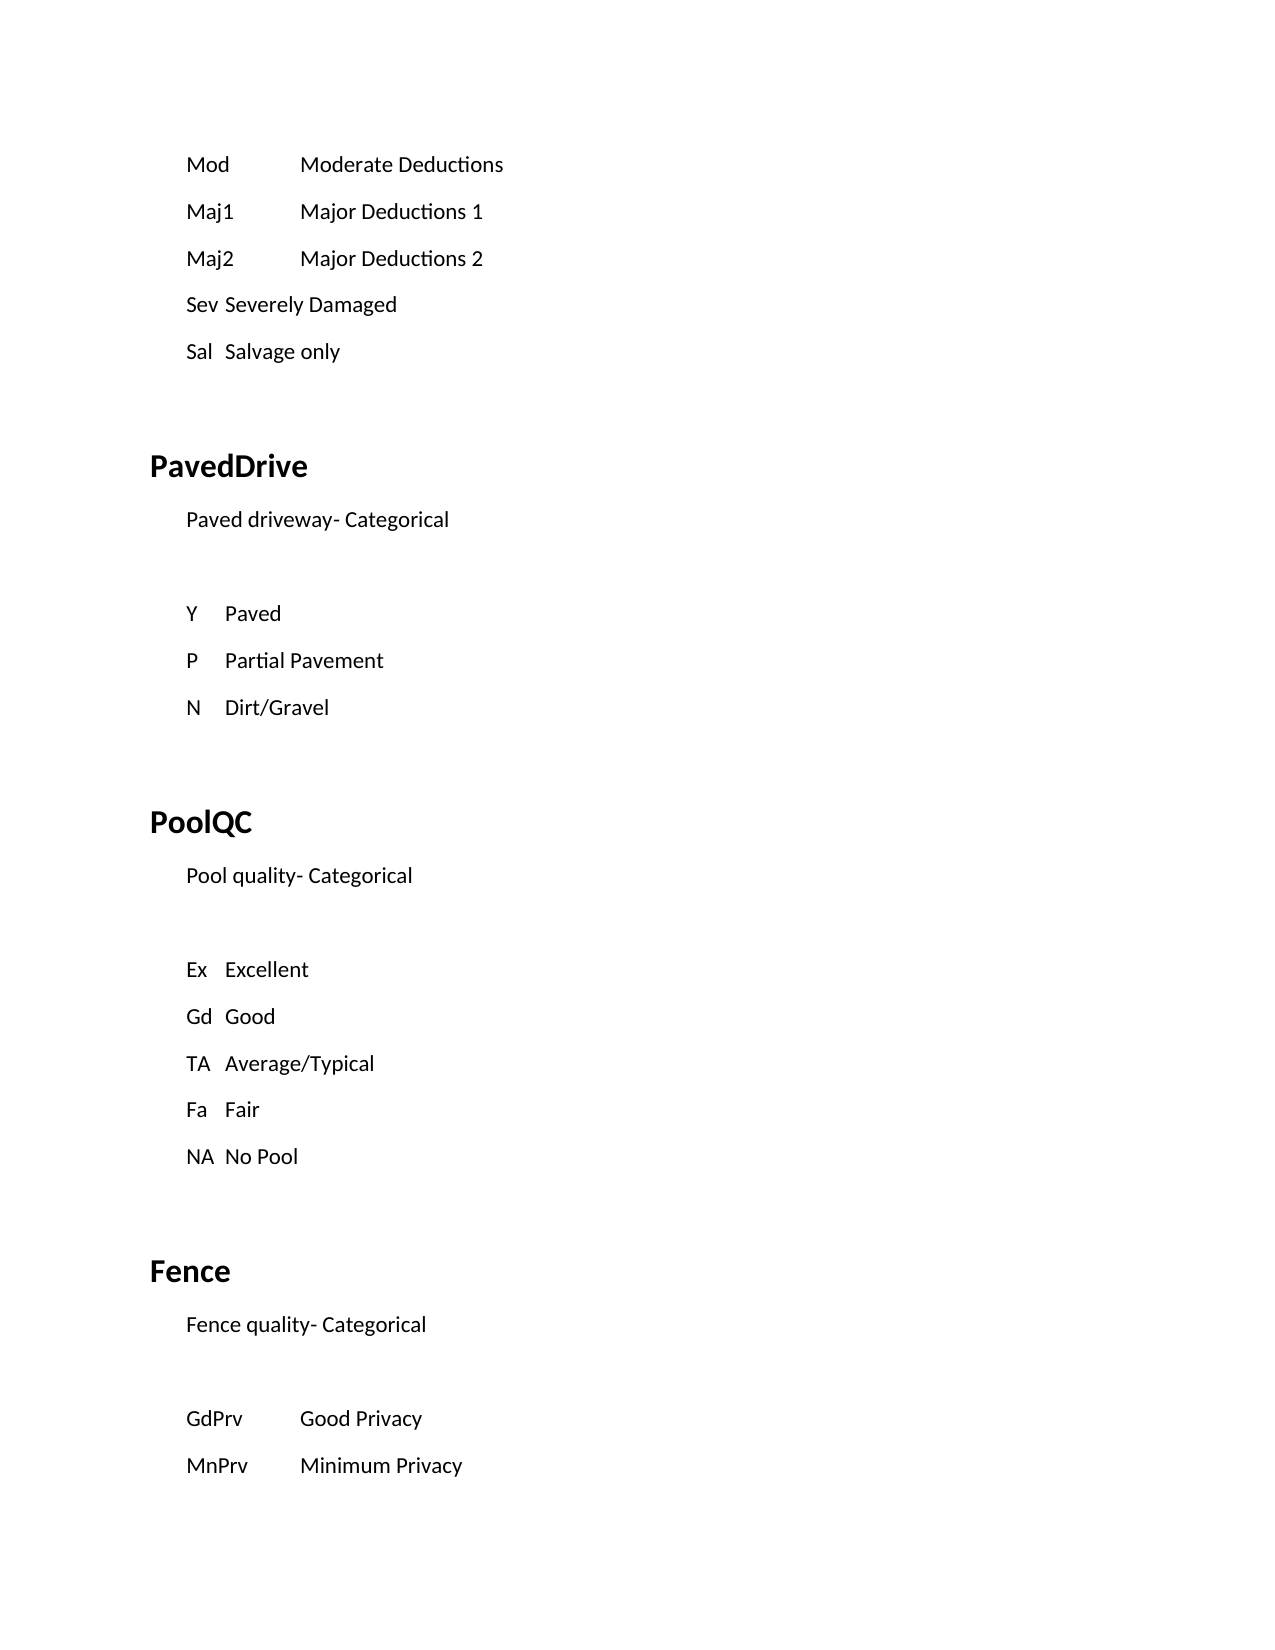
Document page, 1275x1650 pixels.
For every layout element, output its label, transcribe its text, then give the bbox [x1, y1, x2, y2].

text Maj1 Major Deductions 1 [150, 197, 1125, 225]
text TA Average/Typical [150, 1049, 1125, 1077]
text Sev Severely Damaged [150, 291, 1125, 319]
text N Dirt/Gravel [150, 693, 1125, 721]
text Pool quality- Categorical [150, 861, 1125, 889]
text P Partial Pavement [150, 646, 1125, 674]
text Ex Excellent [150, 955, 1125, 983]
text NA No Pool [150, 1142, 1125, 1171]
text Fence [150, 1250, 1125, 1291]
text Paved driveway- Categorical [150, 506, 1125, 534]
text Fence quality- Categorical [150, 1311, 1125, 1339]
text Fa Fair [150, 1096, 1125, 1124]
text Maj2 Major Deductions 2 [150, 244, 1125, 272]
text PavedDrive [150, 445, 1125, 486]
text PoolQC [150, 801, 1125, 841]
text Sal Salvage only [150, 337, 1125, 366]
text MnPrv Minimum Privacy [150, 1451, 1125, 1479]
text Y Paved [150, 599, 1125, 627]
text Mod Moderate Deductions [150, 150, 1125, 178]
text GdPrv Good Privacy [150, 1404, 1125, 1432]
text Gd Good [150, 1002, 1125, 1030]
